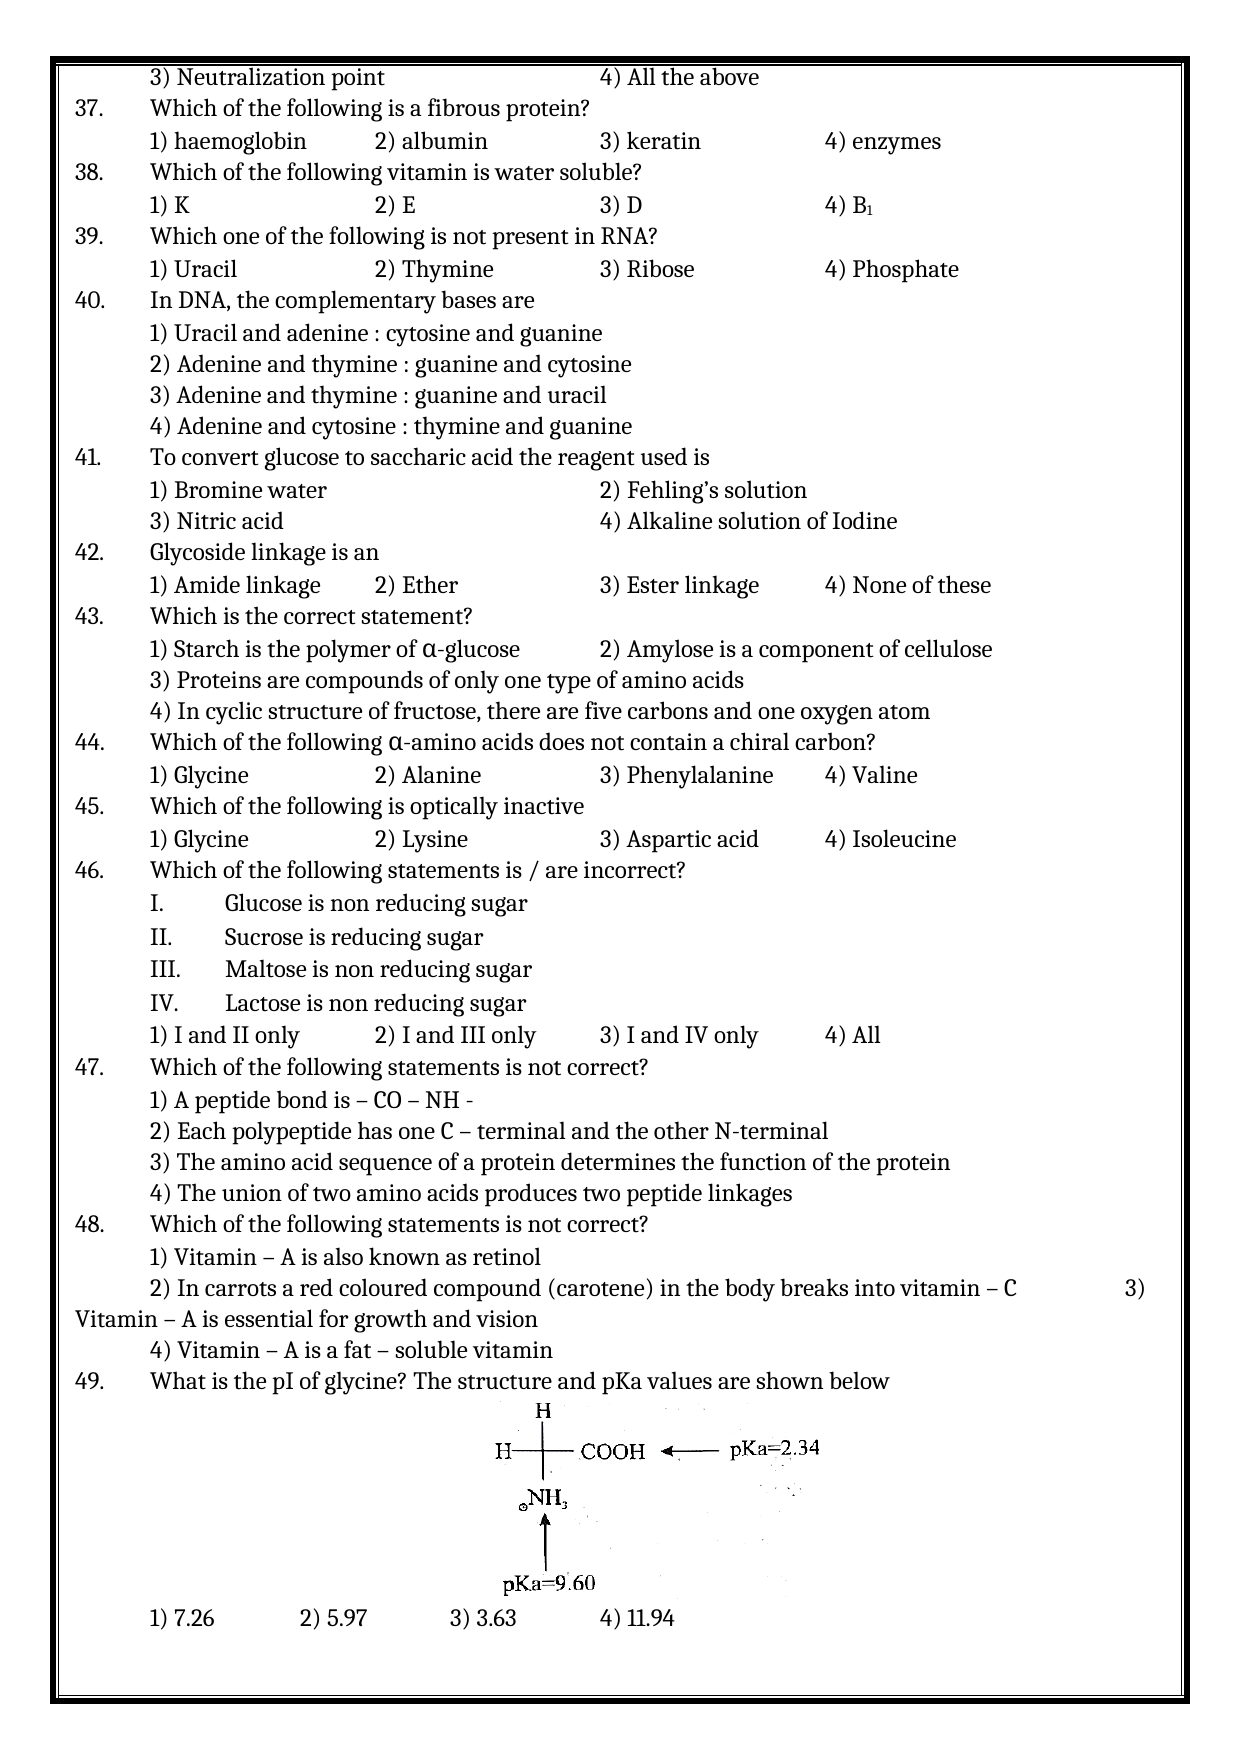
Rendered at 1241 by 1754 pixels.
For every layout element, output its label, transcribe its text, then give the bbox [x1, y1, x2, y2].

text 1) Uracil 2) Thymine 3) Ribose 4) Phosphate [75, 255, 1165, 283]
text 1) Starch is the polymer of α-glucose 2) Amylose is a component of cellulose [75, 635, 1165, 664]
text 1) Glycine 2) Alanine 3) Phenylalanine 4) Valine [75, 761, 1165, 790]
picture [491, 1399, 823, 1599]
text 1) Vitamin – A is also known as retinol [75, 1243, 1165, 1271]
text 4) Adenine and cytosine : thymine and guanine [150, 412, 1165, 441]
text 3) Proteins are compounds of only one type of amino acids [75, 666, 1165, 695]
list Maltose is non reducing sugar [150, 955, 1165, 984]
list Lactose is non reducing sugar [150, 988, 1165, 1017]
list To convert glucose to saccharic acid the reagent used is [75, 443, 1165, 472]
list Which of the following statements is / are incorrect? [75, 856, 1165, 885]
list Sucrose is reducing sugar [150, 922, 1165, 951]
list Glycoside linkage is an [75, 538, 1165, 567]
text 1) I and II only 2) I and III only 3) I and IV only 4) All [75, 1021, 1165, 1050]
text 1) Uracil and adenine : cytosine and guanine [75, 319, 1165, 347]
text 3) Adenine and thymine : guanine and uracil [150, 381, 1165, 409]
list Which is the correct statement? [75, 602, 1165, 631]
list Which of the following is optically inactive [75, 792, 1165, 821]
text 3) The amino acid sequence of a protein determines the function of the protein [75, 1148, 1165, 1176]
list Which of the following α-amino acids does not contain a chiral carbon? [75, 728, 1165, 757]
list Glucose is non reducing sugar [150, 889, 1165, 918]
text 1) Amide linkage 2) Ether 3) Ester linkage 4) None of these [75, 571, 1165, 600]
text 2) Adenine and thymine : guanine and cytosine [75, 350, 1165, 378]
text 1) Bromine water 2) Fehling’s solution [75, 476, 1165, 505]
text 1) haemoglobin 2) albumin 3) keratin 4) enzymes [75, 127, 1165, 155]
text 3) Nitric acid 4) Alkaline solution of Iodine [150, 507, 1165, 536]
list Which one of the following is not present in RNA? [75, 222, 1165, 250]
text 4) In cyclic structure of fructose, there are five carbons and one oxygen atom [75, 697, 1165, 726]
list Which of the following is a fibrous protein? [75, 93, 1165, 122]
text 1) 7.26 2) 5.97 3) 3.63 4) 11.94 [75, 1604, 1165, 1633]
text 4) The union of two amino acids produces two peptide linkages [75, 1179, 1165, 1207]
text 1) K 2) E 3) D 4) B1 [75, 191, 1165, 219]
list Which of the following statements is not correct? [75, 1052, 1165, 1081]
list What is the pI of glycine? The structure and pKa values are shown below [75, 1367, 1165, 1396]
text 4) Vitamin – A is a fat – soluble vitamin [75, 1336, 1165, 1364]
list Which of the following vitamin is water soluble? [75, 158, 1165, 186]
list In DNA, the complementary bases are [75, 286, 1165, 314]
text 1) A peptide bond is – CO – NH - [75, 1086, 1165, 1114]
text 3) Neutralization point 4) All the above [75, 66, 1165, 91]
text 2) Each polypeptide has one C – terminal and the other N-terminal [75, 1117, 1165, 1145]
text 1) Glycine 2) Lysine 3) Aspartic acid 4) Isoleucine [75, 825, 1165, 854]
text 2) In carrots a red coloured compound (carotene) in the body breaks into vitamin – C 3) Vitamin – A is essential for growth and vision [75, 1274, 1165, 1333]
list Which of the following statements is not correct? [75, 1210, 1165, 1238]
